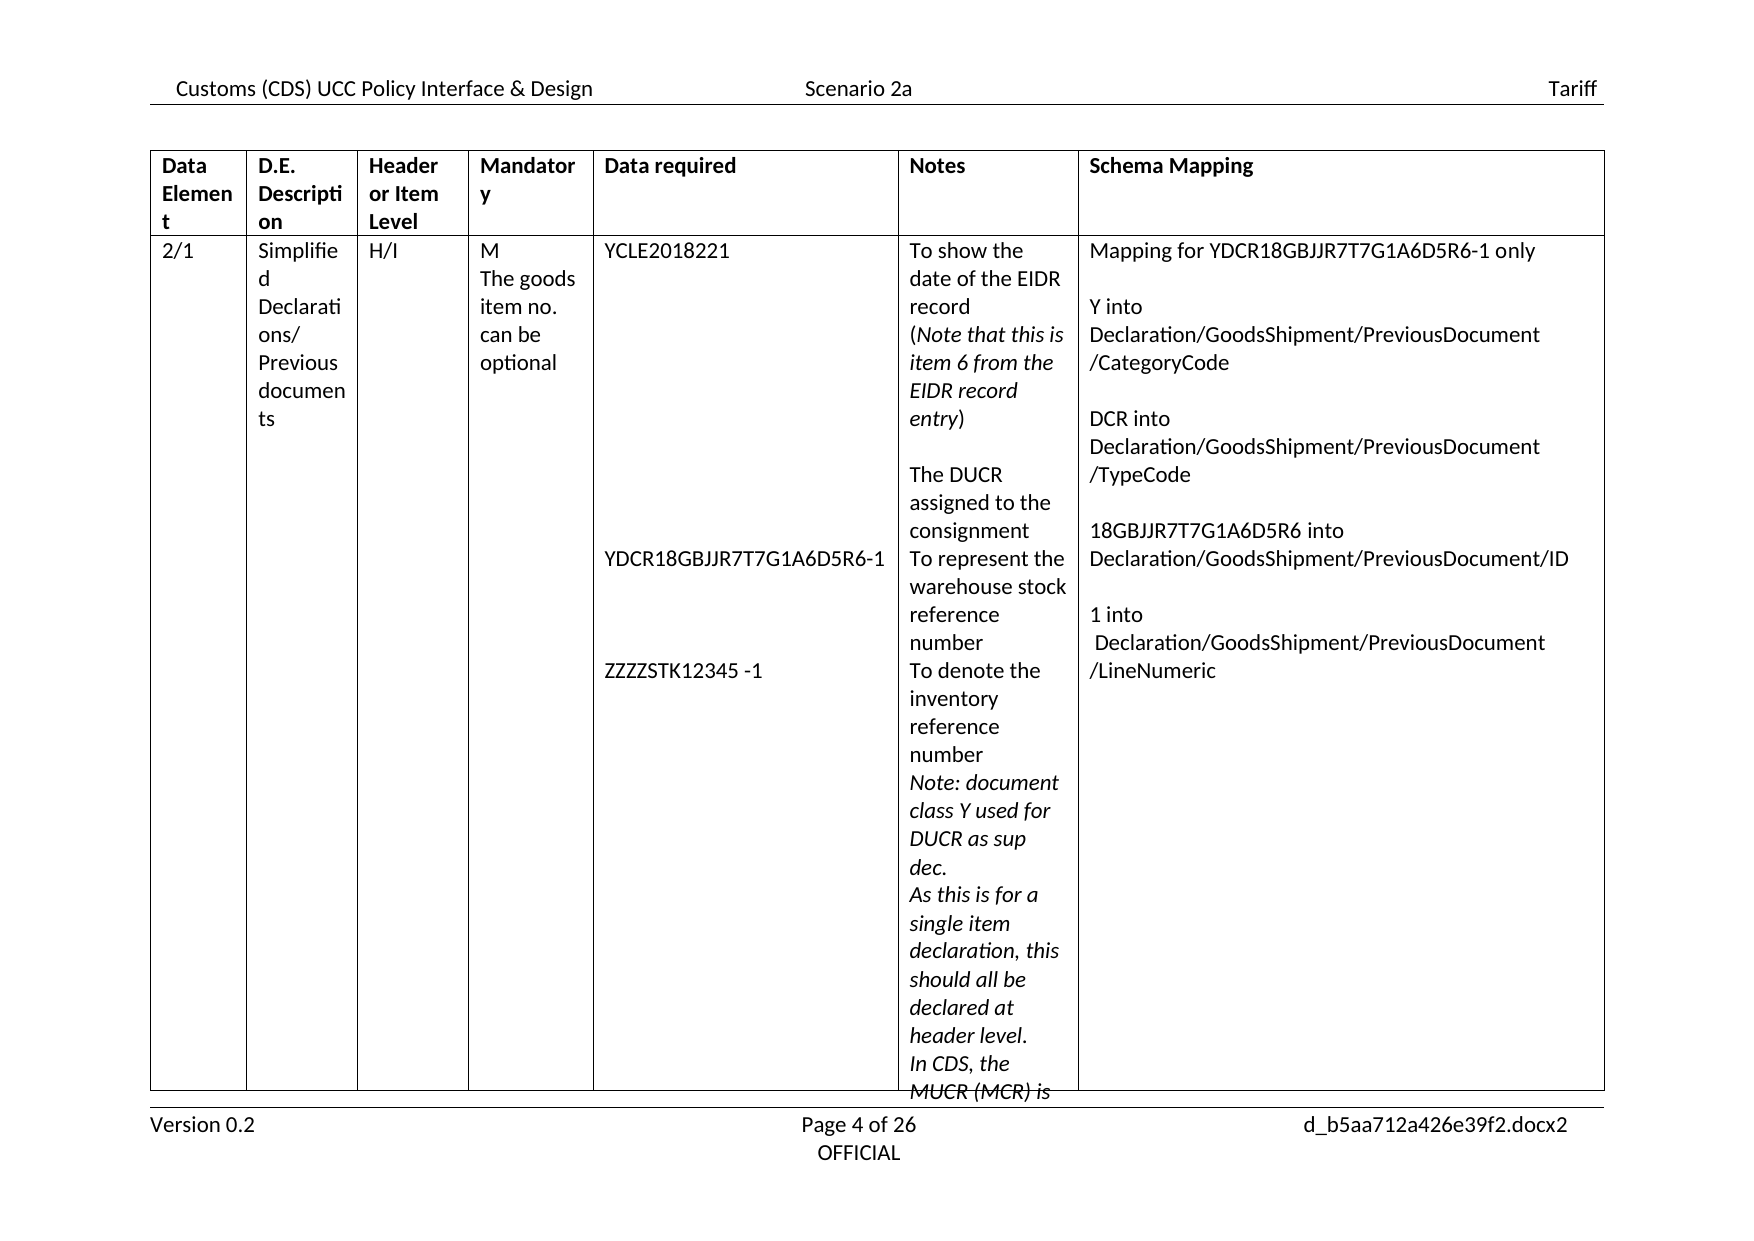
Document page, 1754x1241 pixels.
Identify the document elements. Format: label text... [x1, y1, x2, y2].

table_header Data required [594, 151, 898, 235]
table_cell To show the date of the EIDR record (Note that this is item 6 from the EIDR record entry) The DUCR assigned to the consignment To represent the warehouse stock reference number To denote the inventory reference number Note: document class Y used for DUCR as sup dec. As this is for a single item declaration, this should all be declared at header level. In CDS, the MUCR (MCR) is not required on a sup dec. [899, 236, 1078, 1090]
table_cell H/I [358, 236, 468, 1090]
table_header D.E. Description [247, 151, 357, 235]
table_header Schema Mapping [1079, 151, 1604, 235]
table_cell Mapping for YDCR18GBJJR7T7G1A6D5R6-1 only Y into Declaration/GoodsShipment/PreviousDocument /CategoryCode DCR into Declaration/GoodsShipment/PreviousDocument /TypeCode 18GBJJR7T7G1A6D5R6 into Declaration/GoodsShipment/PreviousDocument/ID 1 into Declaration/GoodsShipment/PreviousDocument /LineNumeric [1079, 236, 1604, 1090]
table_header Header or Item Level [358, 151, 468, 235]
table_header Data Element [151, 151, 246, 235]
table_cell 2/1 [151, 236, 246, 1090]
table_header Notes [899, 151, 1078, 235]
table_cell Simplified Declarations/ Previous documents [247, 236, 357, 1090]
table_cell M The goods item no. can be optional [469, 236, 593, 1090]
table_header Mandatory [469, 151, 593, 235]
table_cell YCLE2018221 YDCR18GBJJR7T7G1A6D5R6-1 ZZZZSTK12345 -1 [594, 236, 898, 1090]
